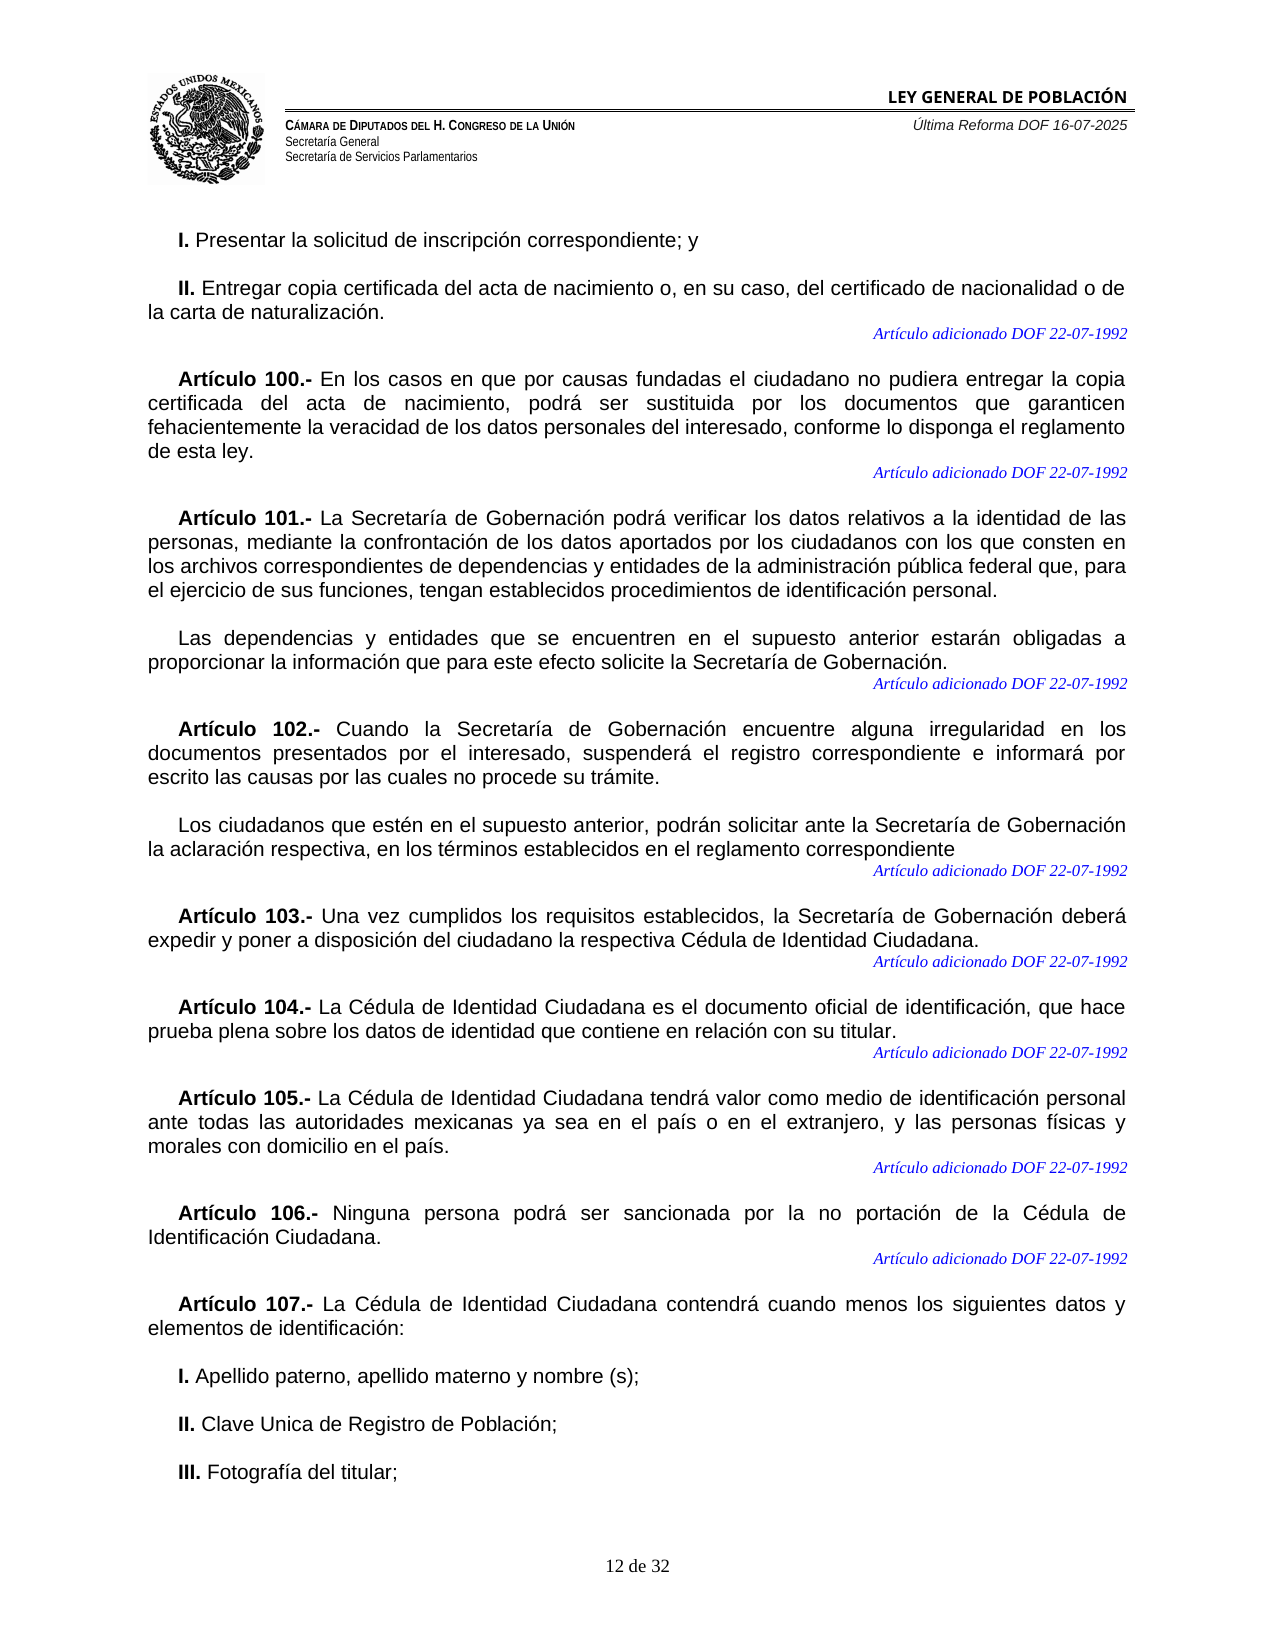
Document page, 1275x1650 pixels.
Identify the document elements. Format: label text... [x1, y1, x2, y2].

text Artículo adicionado DOF 22-07-1992 [148, 861, 1127, 880]
text II. Clave Unica de Registro de Población; [148, 1412, 1127, 1436]
text Artículo adicionado DOF 22-07-1992 [148, 674, 1127, 693]
text Artículo adicionado DOF 22-07-1992 [148, 1043, 1127, 1062]
text Artículo 105.- La Cédula de Identidad Ciudadana tendrá valor como medio de identificación personal ante todas las autoridades mexicanas ya sea en el país o en el extranjero, y las personas físicas y morales con domicilio en el país. [148, 1086, 1127, 1158]
text Artículo adicionado DOF 22-07-1992 [148, 1158, 1127, 1177]
text Artículo 107.- La Cédula de Identidad Ciudadana contendrá cuando menos los siguientes datos y elementos de identificación: [148, 1292, 1127, 1340]
text Artículo adicionado DOF 22-07-1992 [148, 463, 1127, 482]
text III. Fotografía del titular; [148, 1459, 1127, 1483]
text Artículo adicionado DOF 22-07-1992 [148, 324, 1127, 343]
text Artículo adicionado DOF 22-07-1992 [148, 1249, 1127, 1268]
text Artículo 104.- La Cédula de Identidad Ciudadana es el documento oficial de identificación, que hace prueba plena sobre los datos de identidad que contiene en relación con su titular. [148, 995, 1127, 1043]
text Los ciudadanos que estén en el supuesto anterior, podrán solicitar ante la Secretaría de Gobernación la aclaración respectiva, en los términos establecidos en el reglamento correspondiente [148, 813, 1127, 861]
text Artículo 101.- La Secretaría de Gobernación podrá verificar los datos relativos a la identidad de las personas, mediante la confrontación de los datos aportados por los ciudadanos con los que consten en los archivos correspondientes de dependencias y entidades de la administración pública federal que, para el ejercicio de sus funciones, tengan establecidos procedimientos de identificación personal. [148, 506, 1127, 602]
text Las dependencias y entidades que se encuentren en el supuesto anterior estarán obligadas a proporcionar la información que para este efecto solicite la Secretaría de Gobernación. [148, 626, 1127, 674]
text II. Entregar copia certificada del acta de nacimiento o, en su caso, del certificado de nacionalidad o de la carta de naturalización. [148, 276, 1127, 324]
text Artículo 106.- Ninguna persona podrá ser sancionada por la no portación de la Cédula de Identificación Ciudadana. [148, 1201, 1127, 1249]
text I. Presentar la solicitud de inscripción correspondiente; y [148, 228, 1127, 252]
text Artículo 103.- Una vez cumplidos los requisitos establecidos, la Secretaría de Gobernación deberá expedir y poner a disposición del ciudadano la respectiva Cédula de Identidad Ciudadana. [148, 904, 1127, 952]
text I. Apellido paterno, apellido materno y nombre (s); [148, 1364, 1127, 1388]
text Artículo adicionado DOF 22-07-1992 [148, 952, 1127, 971]
text Artículo 102.- Cuando la Secretaría de Gobernación encuentre alguna irregularidad en los documentos presentados por el interesado, suspenderá el registro correspondiente e informará por escrito las causas por las cuales no procede su trámite. [148, 717, 1127, 789]
text Artículo 100.- En los casos en que por causas fundadas el ciudadano no pudiera entregar la copia certificada del acta de nacimiento, podrá ser sustituida por los documentos que garanticen fehacientemente la veracidad de los datos personales del interesado, conforme lo disponga el reglamento de esta ley. [148, 367, 1127, 463]
